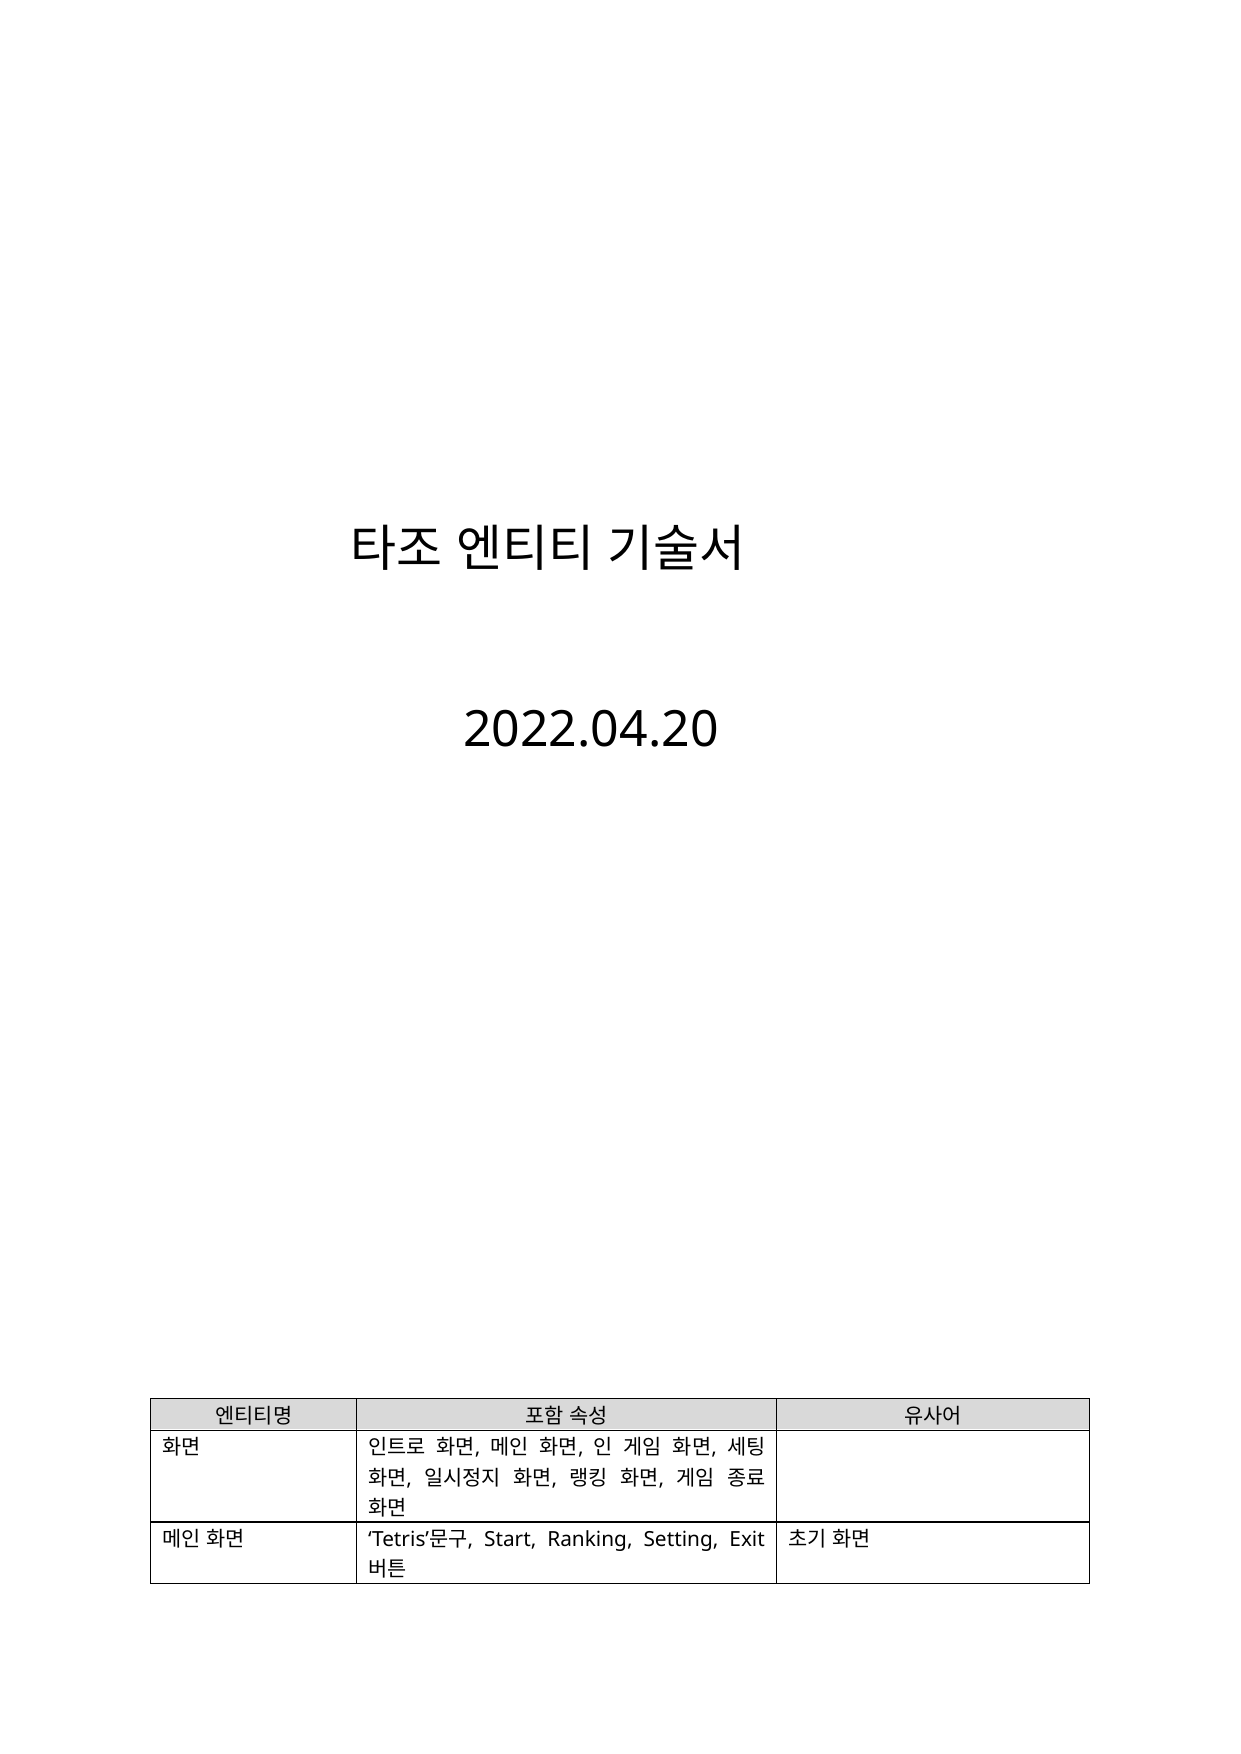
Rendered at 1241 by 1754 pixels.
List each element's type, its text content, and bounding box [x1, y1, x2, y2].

text 2022.04.20 [150, 693, 1090, 761]
table_cell [777, 1431, 1089, 1521]
text 타조 엔티티 기술서 [150, 508, 1090, 581]
table_cell 인트로 화면, 메인 화면, 인 게임 화면, 세팅 화면, 일시정지 화면, 랭킹 화면, 게임 종료 화면 [357, 1431, 776, 1521]
table_cell 초기 화면 [777, 1523, 1089, 1583]
table_cell ‘Tetris’문구, Start, Ranking, Setting, Exit 버튼 [357, 1523, 776, 1583]
table_cell 메인 화면 [151, 1523, 356, 1583]
table_header 포함 속성 [357, 1399, 776, 1429]
table_cell 화면 [151, 1431, 356, 1521]
table_header 엔티티명 [151, 1399, 356, 1429]
table_header 유사어 [777, 1399, 1089, 1429]
